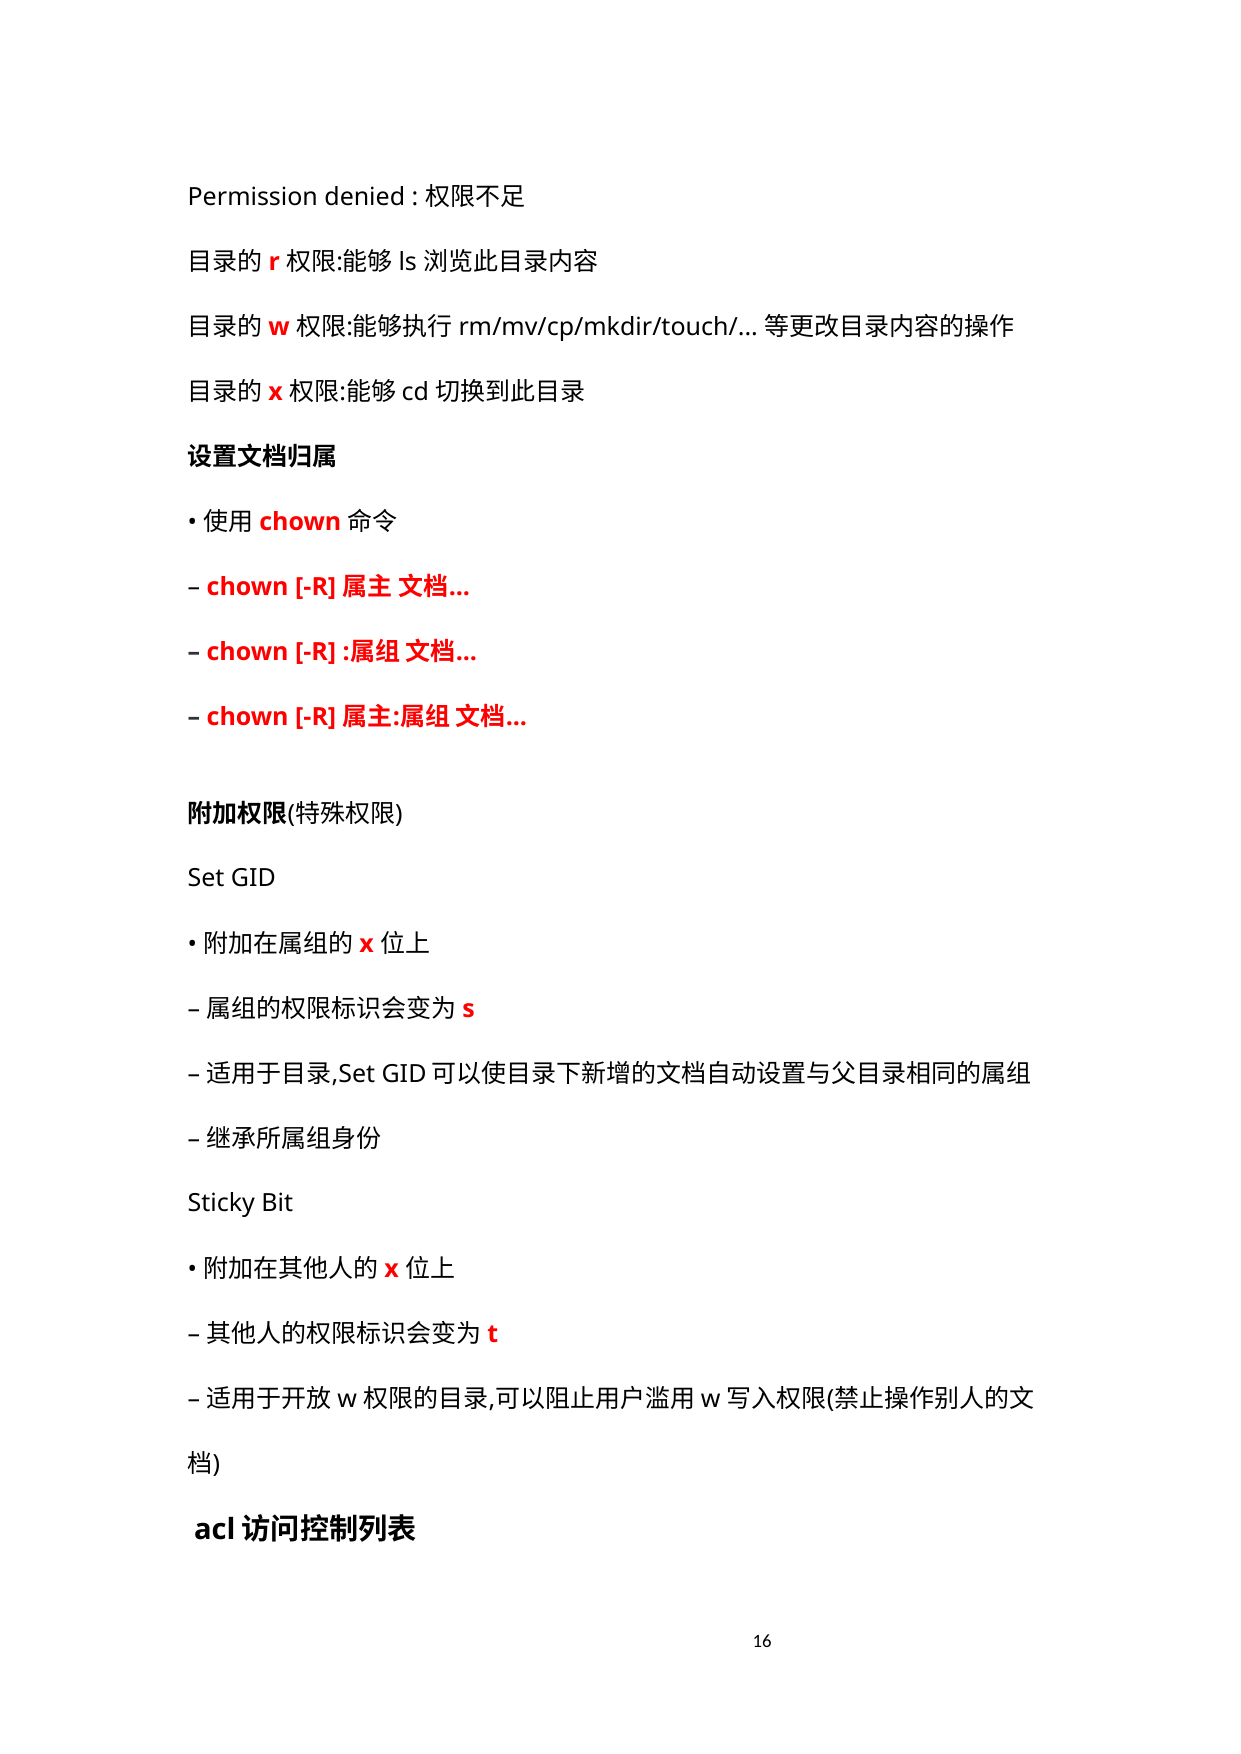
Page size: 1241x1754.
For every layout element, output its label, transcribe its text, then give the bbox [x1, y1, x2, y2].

text • 使用 chown 命令 [187, 487, 1053, 552]
text 目录的 r 权限:能够 ls 浏览此目录内容 [187, 227, 1053, 292]
text • 附加在属组的 x 位上 [187, 909, 1053, 974]
text Sticky Bit [187, 1169, 1053, 1234]
text acl访问控制列表 [187, 1494, 1053, 1559]
text Set GID [187, 844, 1053, 909]
text – 继承所属组身份 [187, 1104, 1053, 1169]
text Permission denied : 权限不足 [187, 162, 1053, 227]
text – chown [-R] 属主:属组 文档... [187, 682, 1053, 747]
text – chown [-R] :属组 文档... [187, 617, 1053, 682]
text – 适用于目录,Set GID可以使目录下新增的文档自动设置与父目录相同的属组 [187, 1039, 1053, 1104]
text – chown [-R] 属主 文档... [187, 552, 1053, 617]
text 目录的 w 权限:能够执行 rm/mv/cp/mkdir/touch/... 等更改目录内容的操作 [187, 292, 1053, 357]
text 目录的 x 权限:能够 cd 切换到此目录 [187, 357, 1053, 422]
text – 适用于开放 w 权限的目录,可以阻止用户滥用 w 写入权限(禁止操作别人的文档) [187, 1364, 1053, 1494]
text – 其他人的权限标识会变为 t [187, 1299, 1053, 1364]
text 设置文档归属 [187, 422, 1053, 487]
text • 附加在其他人的 x 位上 [187, 1234, 1053, 1299]
text – 属组的权限标识会变为 s [187, 974, 1053, 1039]
text 附加权限(特殊权限) [187, 779, 1053, 844]
